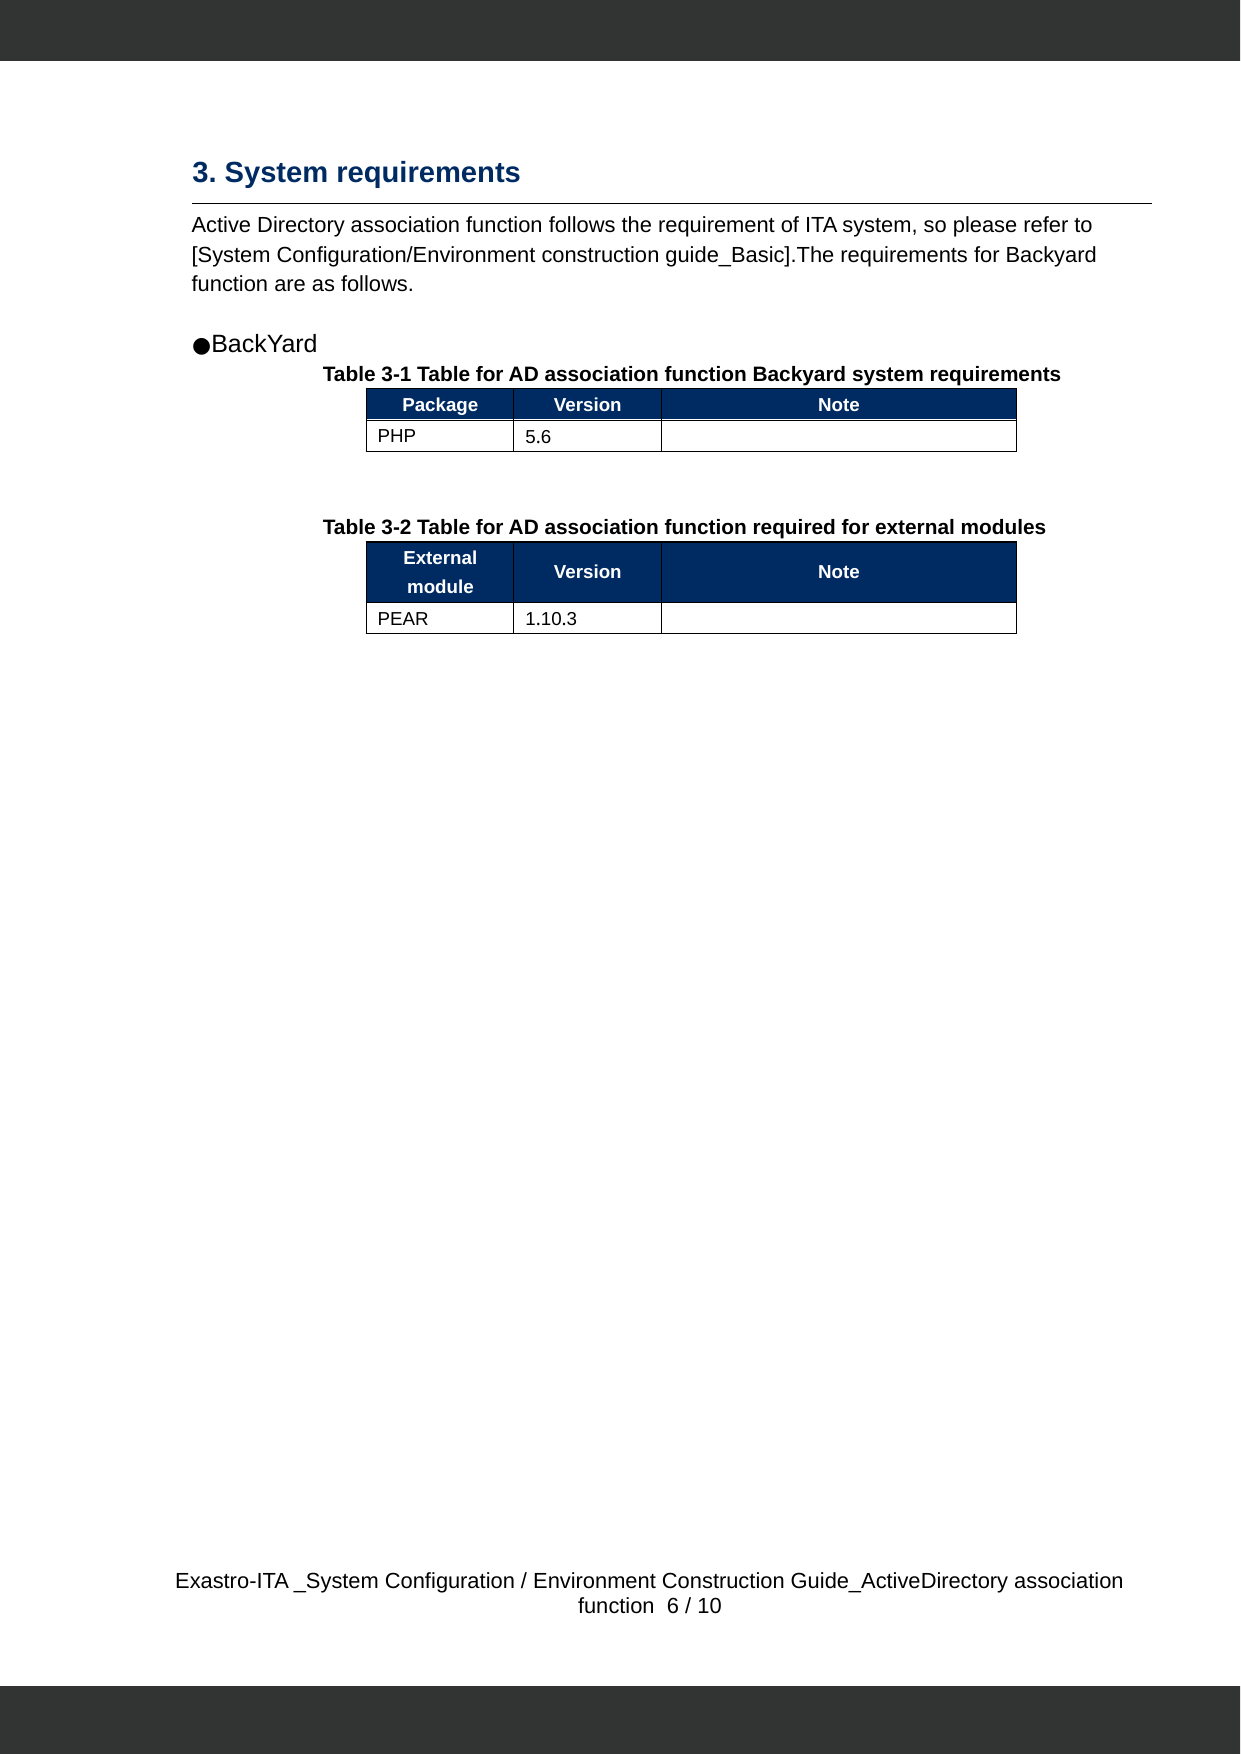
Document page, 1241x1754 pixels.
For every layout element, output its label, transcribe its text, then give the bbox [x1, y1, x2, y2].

table_header External module [367, 543, 513, 602]
table_cell 1.10.3 [514, 603, 661, 633]
table_header Package [367, 389, 513, 419]
table_cell [662, 421, 1016, 451]
table_cell [662, 603, 1016, 633]
picture [0, 0, 1241, 61]
table_cell PEAR [367, 603, 513, 633]
table_header Version [514, 543, 661, 602]
list Table 3-1 Table for AD association function Backyard system requirements [323, 358, 1152, 388]
table_cell 5.6 [514, 421, 661, 451]
table_header Note [662, 543, 1016, 602]
subtitle 3. System requirements [192, 142, 1152, 203]
text Active Directory association function follows the requirement of ITA system, so please refer to [System Configuration/Environment construction guide_Basic].The requirements for Backyard function are as follows. [191, 209, 1152, 299]
text ●BackYard [192, 329, 1152, 358]
table_header Note [662, 389, 1016, 419]
picture [0, 1686, 1241, 1754]
list Table 3-2 Table for AD association function required for external modules [323, 512, 1152, 541]
table_cell PHP [367, 421, 513, 451]
table_header Version [514, 389, 661, 419]
